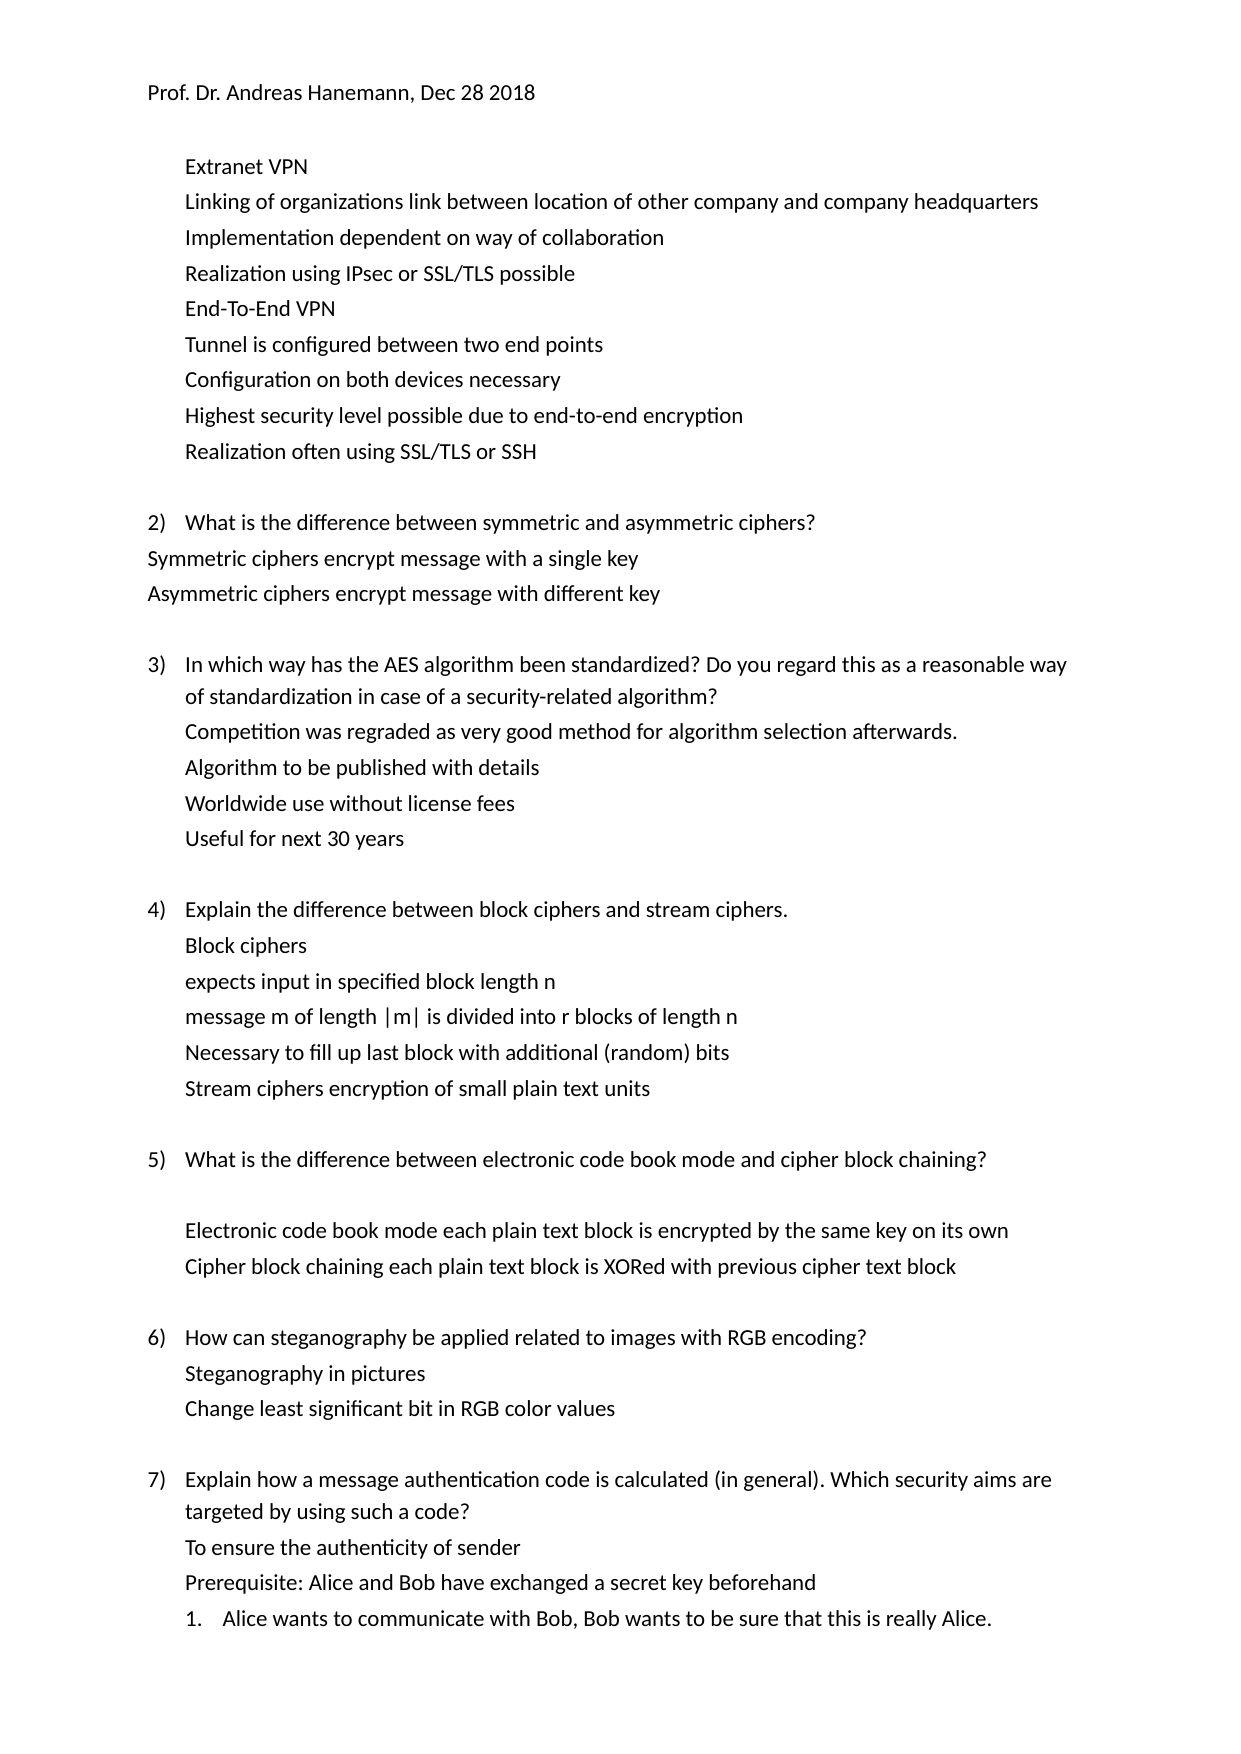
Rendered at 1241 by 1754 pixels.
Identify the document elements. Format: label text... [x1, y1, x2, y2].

text Necessary to fill up last block with additional (random) bits [185, 1038, 1090, 1066]
list How can steganography be applied related to images with RGB encoding? [147, 1323, 1090, 1351]
text message m of length |m| is divided into r blocks of length n [185, 1002, 1090, 1031]
list Explain the difference between block ciphers and stream ciphers. [147, 896, 1090, 924]
text Block ciphers [185, 931, 1090, 959]
text Realization often using SSL/TLS or SSH [185, 437, 1090, 465]
text Change least significant bit in RGB color values [185, 1394, 1090, 1422]
text Useful for next 30 years [185, 824, 1090, 852]
text Linking of organizations link between location of other company and company headquarters [185, 187, 1090, 215]
list What is the difference between symmetric and asymmetric ciphers? [147, 508, 1090, 536]
text Electronic code book mode each plain text block is encrypted by the same key on its own [185, 1216, 1090, 1244]
text Asymmetric ciphers encrypt message with different key [147, 579, 1090, 607]
text Implementation dependent on way of collaboration [185, 223, 1090, 251]
text Prerequisite: Alice and Bob have exchanged a secret key beforehand [185, 1568, 1090, 1596]
text Realization using IPsec or SSL/TLS possible [185, 259, 1090, 287]
text expects input in specified block length n [185, 967, 1090, 995]
text Algorithm to be published with details [185, 753, 1090, 781]
list What is the difference between electronic code book mode and cipher block chaining? [147, 1145, 1090, 1173]
text Stream ciphers encryption of small plain text units [185, 1074, 1090, 1102]
text Extranet VPN [185, 152, 1090, 180]
text Tunnel is configured between two end points [185, 330, 1090, 358]
text Competition was regraded as very good method for algorithm selection afterwards. [185, 717, 1090, 746]
text Highest security level possible due to end-to-end encryption [185, 401, 1090, 429]
list Explain how a message authentication code is calculated (in general). Which security aims are targeted by using such a code? [147, 1466, 1090, 1525]
text Symmetric ciphers encrypt message with a single key [147, 544, 1090, 572]
text Configuration on both devices necessary [185, 366, 1090, 393]
text Steganography in pictures [185, 1359, 1090, 1387]
list In which way has the AES algorithm been standardized? Do you regard this as a reasonable way of standardization in case of a security-related algorithm? [147, 651, 1090, 710]
text Worldwide use without license fees [185, 789, 1090, 817]
text To ensure the authenticity of sender [185, 1533, 1090, 1561]
text Cipher block chaining each plain text block is XORed with previous cipher text block [185, 1252, 1090, 1280]
text End-To-End VPN [185, 294, 1090, 322]
list Alice wants to communicate with Bob, Bob wants to be sure that this is really Alice. [185, 1604, 1090, 1632]
